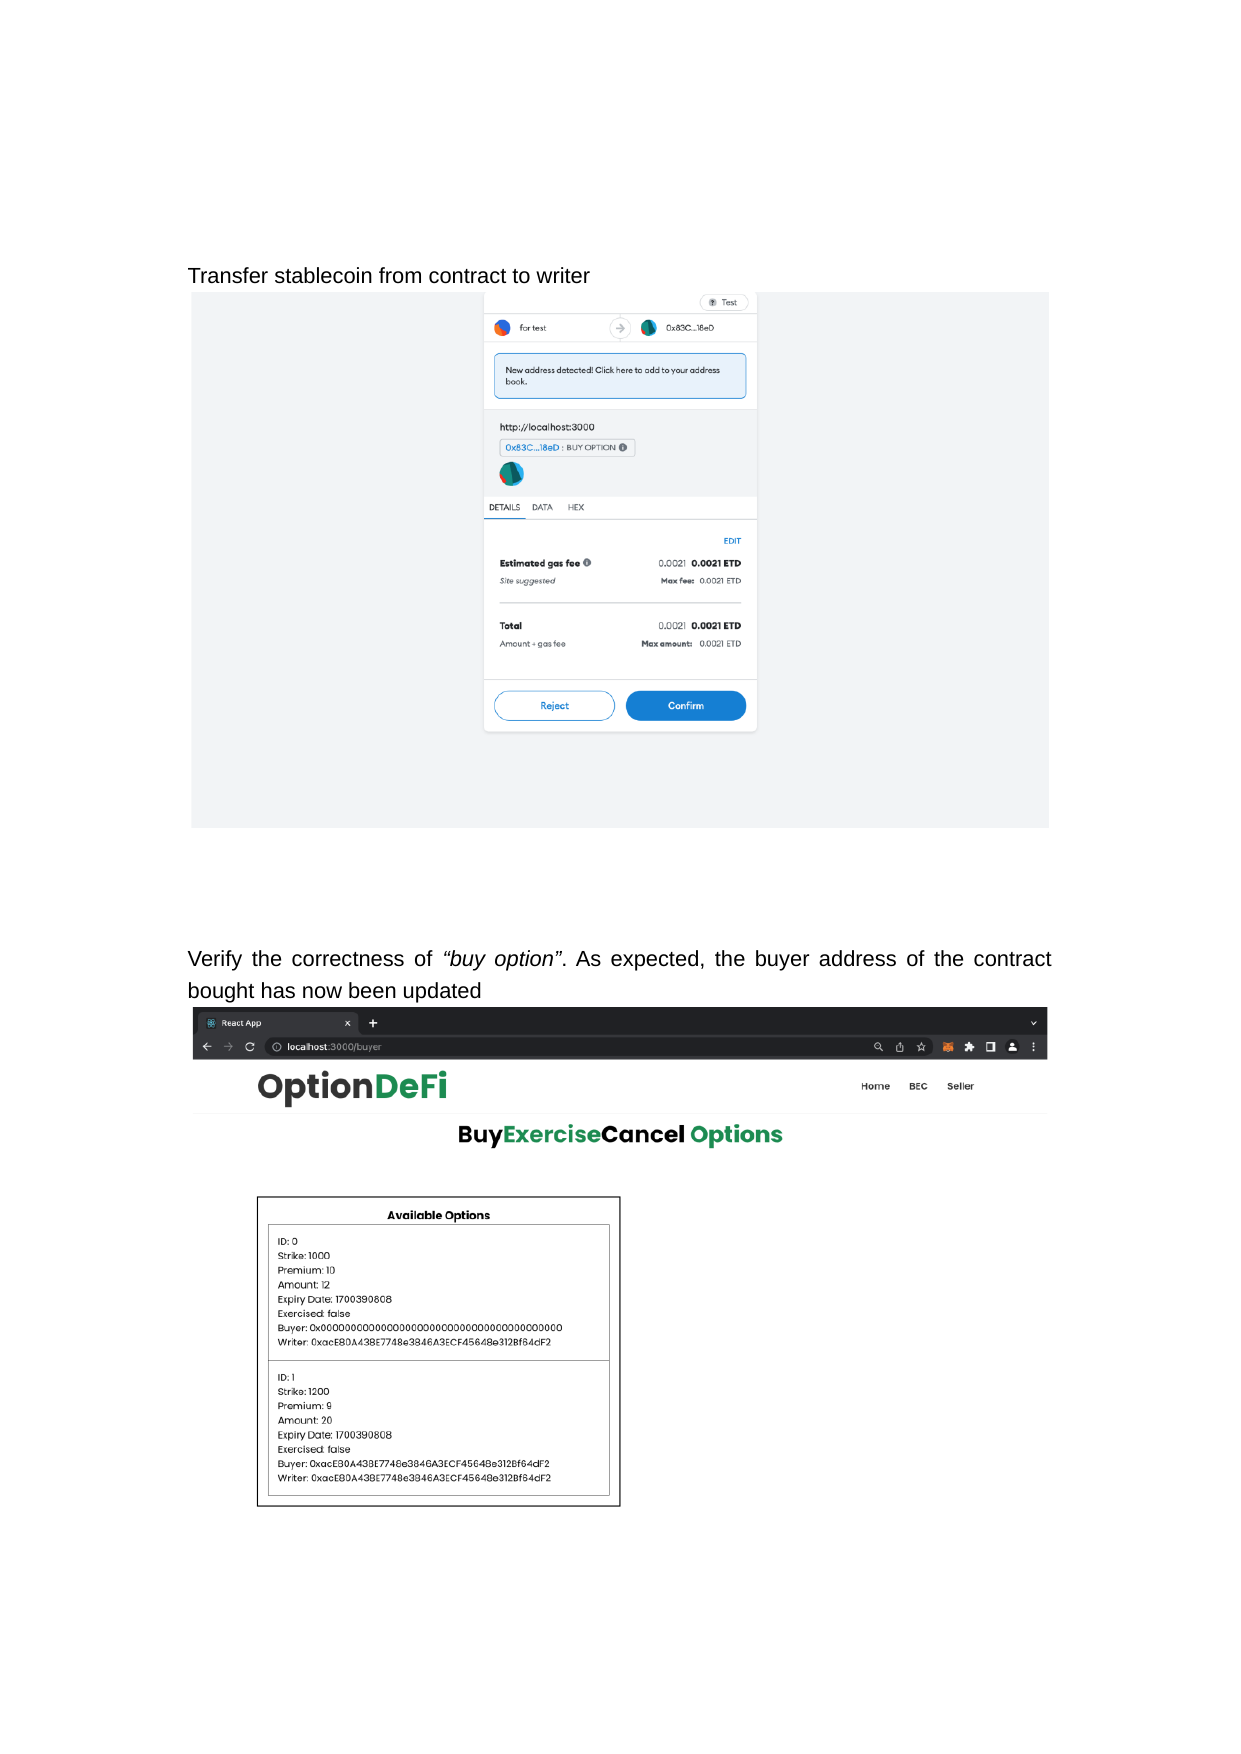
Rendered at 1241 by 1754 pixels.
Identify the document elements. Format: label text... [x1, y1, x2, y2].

picture [192, 1007, 1048, 1542]
text Verify the correctness of “buy option”. As expected, the buyer address of the contract bought has now been updated [187, 942, 1053, 1007]
text Transfer stablecoin from contract to writer [187, 259, 1053, 292]
picture [191, 292, 1049, 828]
